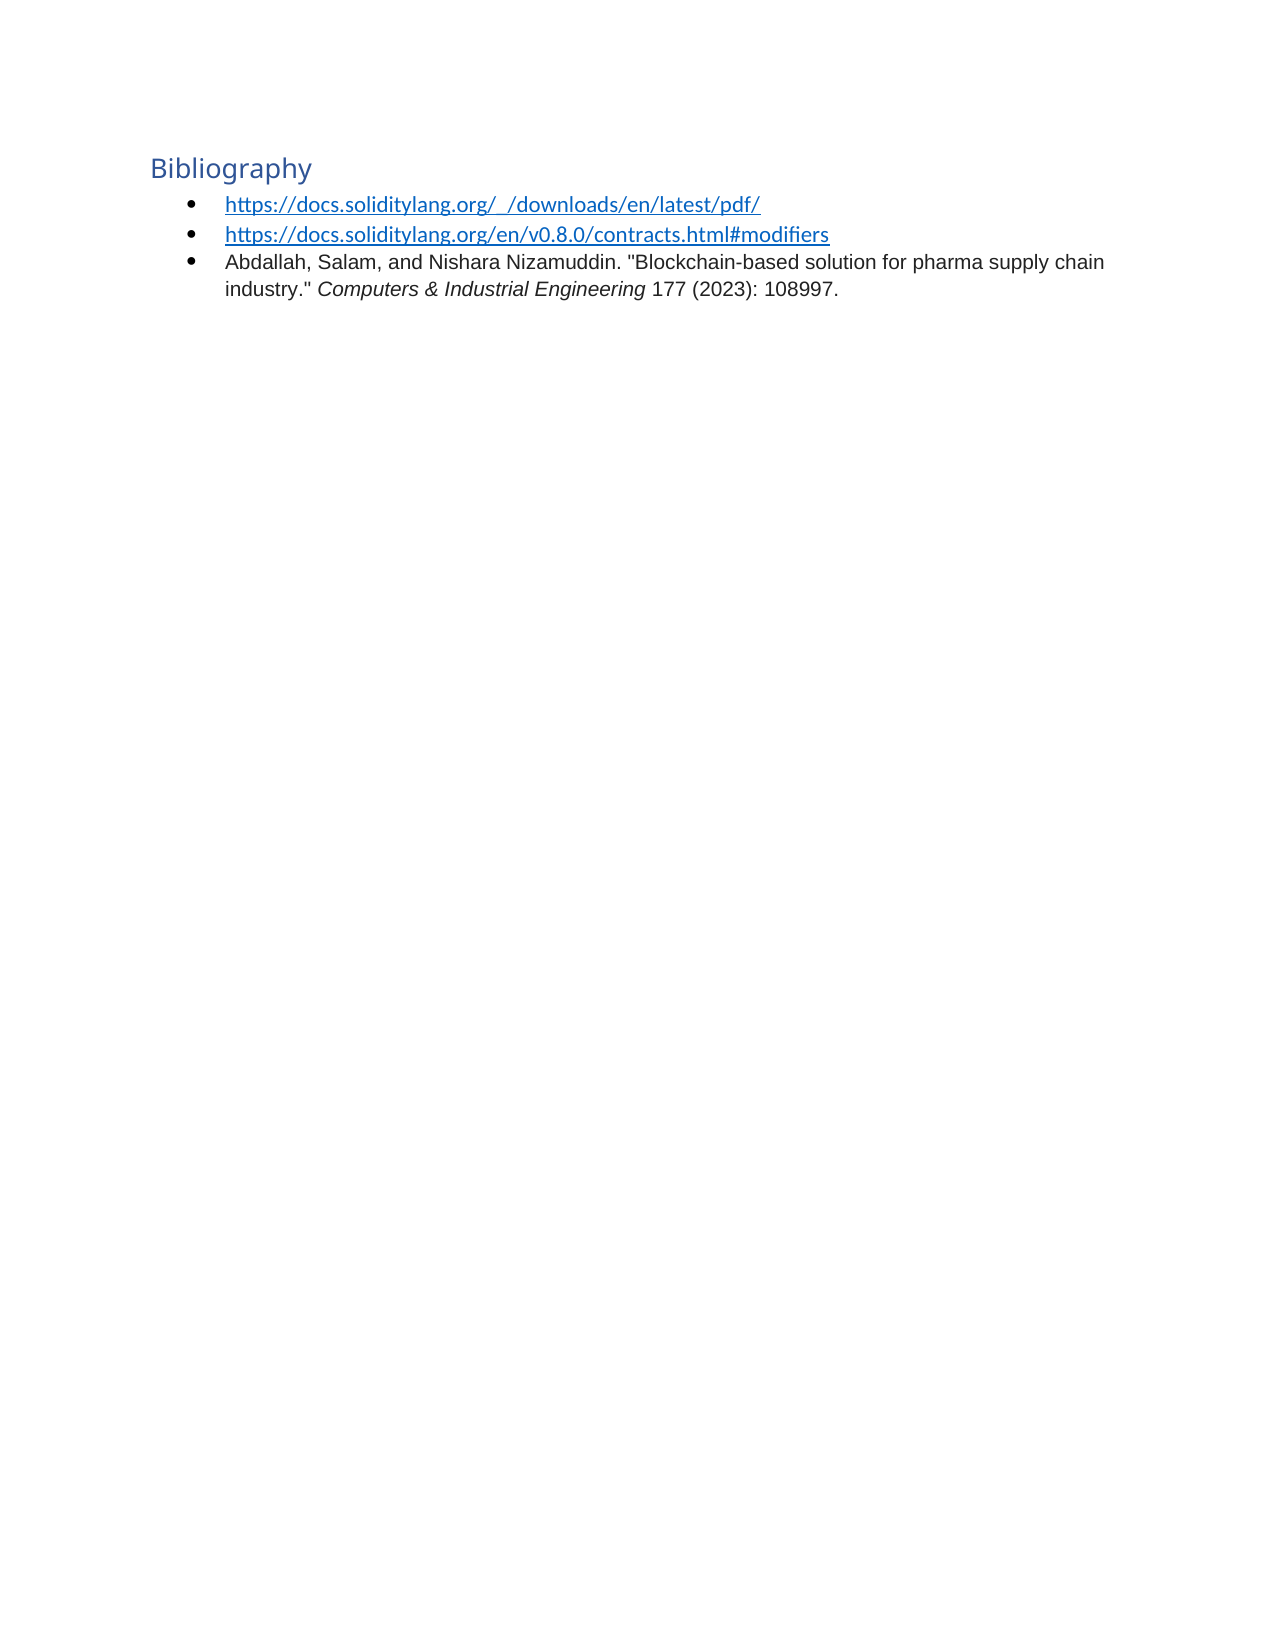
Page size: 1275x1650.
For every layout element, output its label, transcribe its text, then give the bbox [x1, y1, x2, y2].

list https://docs.soliditylang.org/en/v0.8.0/contracts.html#modifiers [187, 220, 1125, 248]
subtitle Bibliography [150, 150, 1125, 187]
list Abdallah, Salam, and Nishara Nizamuddin. "Blockchain-based solution for pharma supply chain industry." Computers & Industrial Engineering 177 (2023): 108997. [187, 250, 1125, 301]
list https://docs.soliditylang.org/_/downloads/en/latest/pdf/ [187, 190, 1125, 218]
